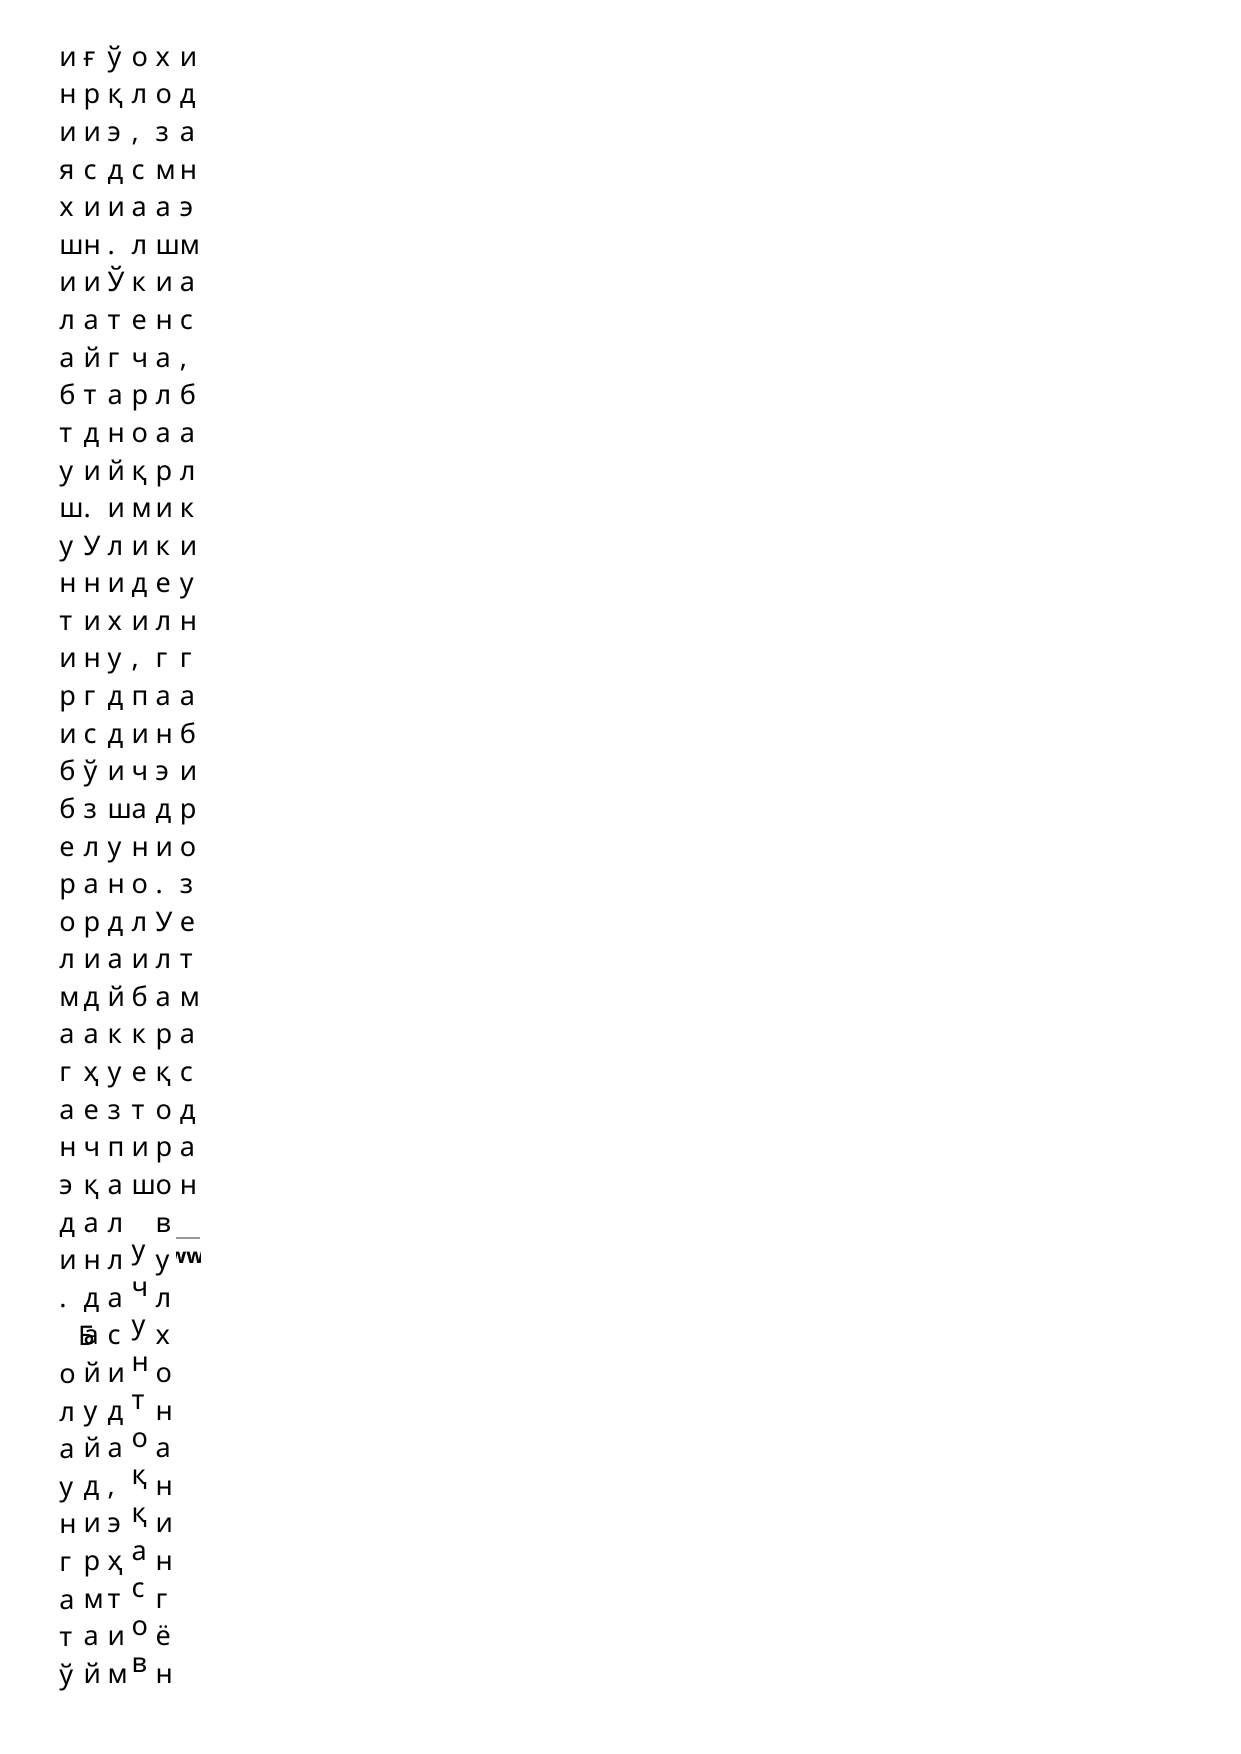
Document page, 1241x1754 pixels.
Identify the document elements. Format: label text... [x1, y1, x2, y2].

text Бола унга тўғрисини айтди. Унинг сўзларида ҳеч қандай уйдирма йўқ эди. Ўтган йили худди шундай куз палласида, эҳтимол, сал кечроқмиди, пичан олиб кетиш учун тоққа совхоз машиналари келган эди. Улар қоровулхонанинг ёнидан эмас, балки унга бир оз етмасдан [107, 37, 126, 1691]
text Бола унга тўғрисини айтди. Унинг сўзларида ҳеч қандай уйдирма йўқ эди. Ўтган йили худди шундай куз палласида, эҳтимол, сал кечроқмиди, пичан олиб кетиш учун тоққа совхоз машиналари келган эди. Улар қоровулхонанинг ёнидан эмас, балки унга бир оз етмасдан [179, 37, 198, 1202]
text Бола унга тўғрисини айтди. Унинг сўзларида ҳеч қандай уйдирма йўқ эди. Ўтган йили худди шундай куз палласида, эҳтимол, сал кечроқмиди, пичан олиб кетиш учун тоққа совхоз машиналари келган эди. Улар қоровулхонанинг ёнидан эмас, балки унга бир оз етмасдан [131, 37, 150, 1681]
text Бола унга тўғрисини айтди. Унинг сўзларида ҳеч қандай уйдирма йўқ эди. Ўтган йили худди шундай куз палласида, эҳтимол, сал кечроқмиди, пичан олиб кетиш учун тоққа совхоз машиналари келган эди. Улар қоровулхонанинг ёнидан эмас, балки унга бир оз етмасдан [83, 37, 102, 1691]
text Бола унга тўғрисини айтди. Унинг сўзларида ҳеч қандай уйдирма йўқ эди. Ўтган йили худди шундай куз палласида, эҳтимол, сал кечроқмиди, пичан олиб кетиш учун тоққа совхоз машиналари келган эди. Улар қоровулхонанинг ёнидан эмас, балки унга бир оз етмасдан [155, 37, 174, 1691]
